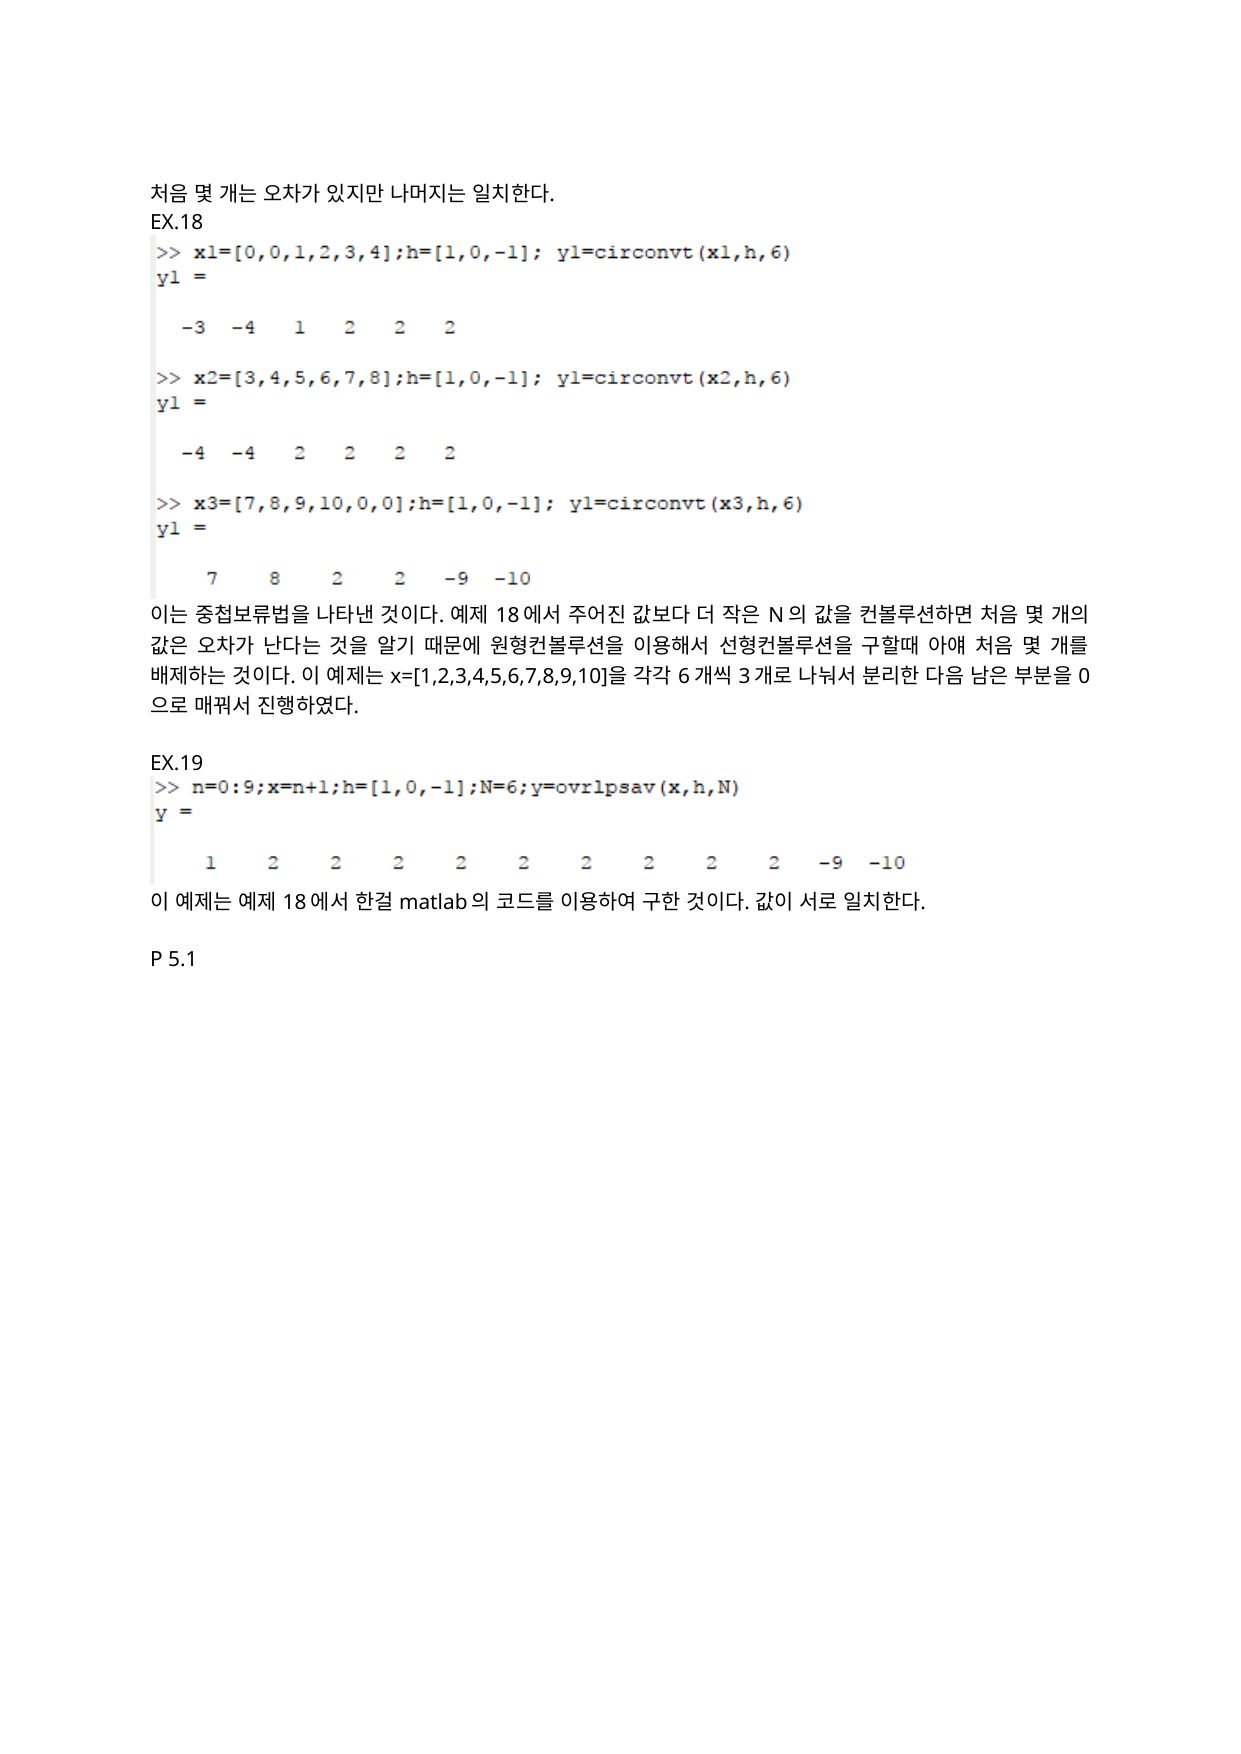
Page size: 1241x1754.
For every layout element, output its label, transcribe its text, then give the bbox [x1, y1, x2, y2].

picture [150, 776, 914, 885]
text 이는 중첩보류법을 나타낸 것이다. 예제 18에서 주어진 값보다 더 작은 N의 값을 컨볼루션하면 처음 몇 개의 값은 오차가 난다는 것을 알기 때문에 원형컨볼루션을 이용해서 선형컨볼루션을 구할때 아얘 처음 몇 개를 배제하는 것이다. 이 예제는 x=[1,2,3,4,5,6,7,8,9,10]을 각각 6개씩 3개로 나눠서 분리한 다음 남은 부분을 0으로 매꿔서 진행하였다. [150, 599, 1090, 720]
text EX.18 [150, 207, 1090, 236]
picture [150, 235, 818, 599]
text EX.19 [150, 748, 1090, 777]
text 이 예제는 예제 18에서 한걸 matlab의 코드를 이용하여 구한 것이다. 값이 서로 일치한다. [150, 885, 1090, 915]
text P 5.1 [150, 944, 1090, 972]
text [150, 177, 1090, 207]
